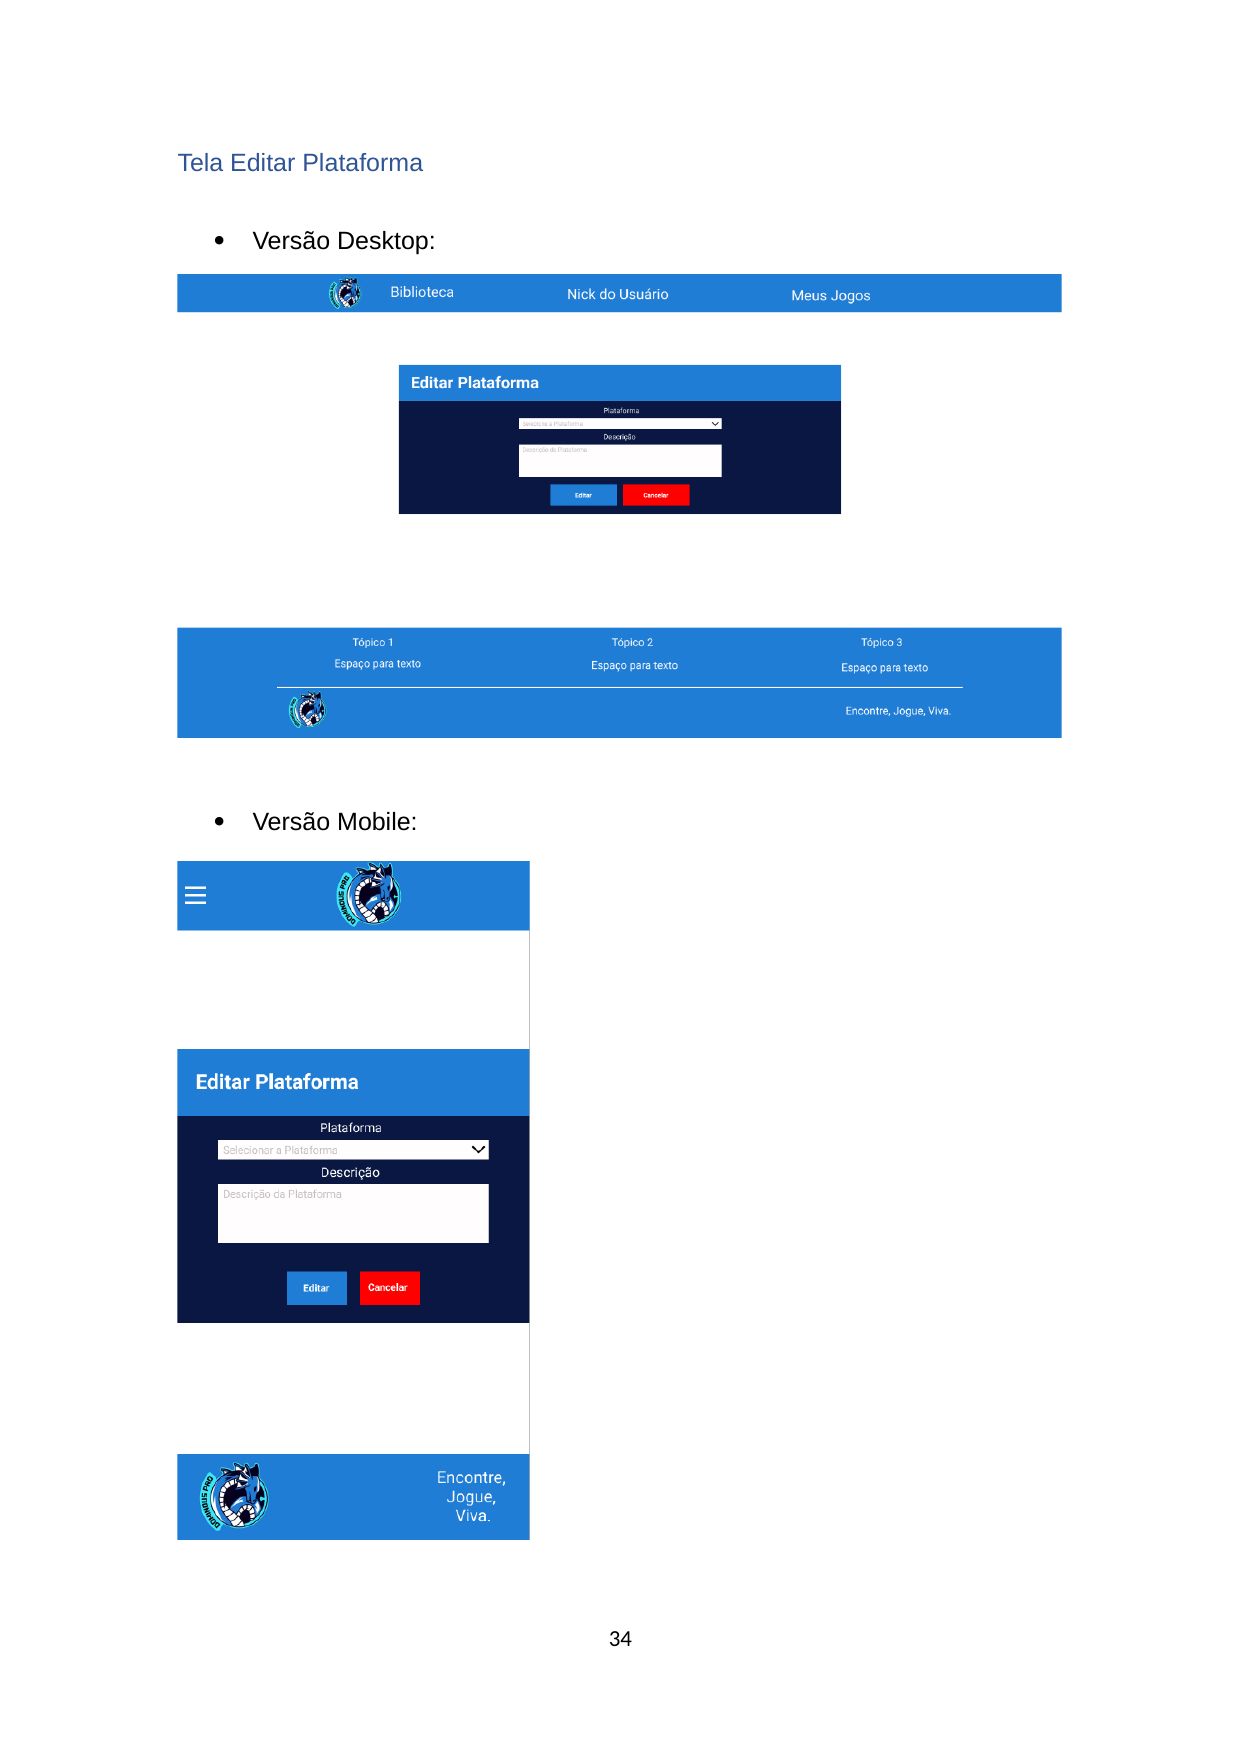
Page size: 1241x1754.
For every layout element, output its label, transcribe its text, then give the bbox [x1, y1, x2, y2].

list Versão Mobile: [215, 807, 1063, 836]
list Versão Desktop: [215, 226, 1063, 255]
picture [177, 274, 1062, 738]
subtitle Tela Editar Plataforma [177, 148, 1063, 176]
picture [177, 848, 530, 1540]
